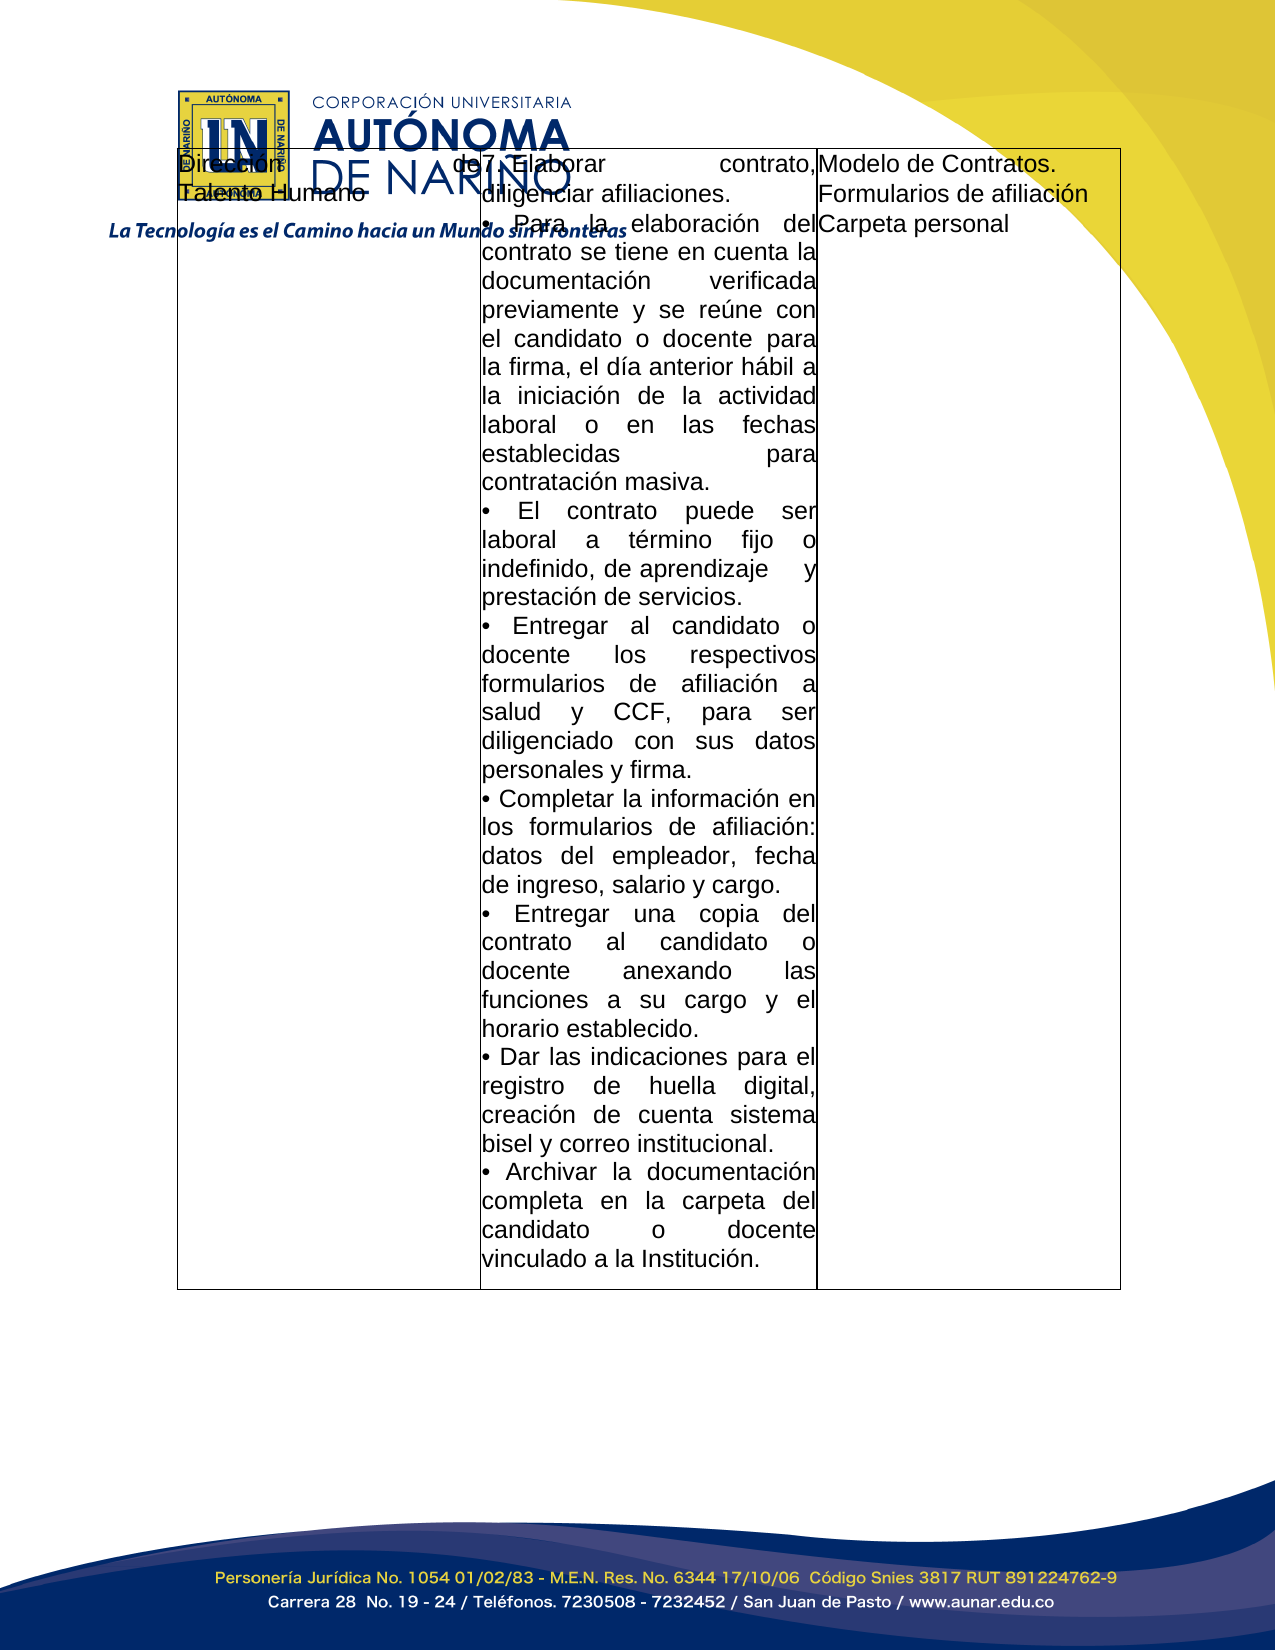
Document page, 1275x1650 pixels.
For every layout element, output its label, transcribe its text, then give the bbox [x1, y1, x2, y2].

picture [0, 0, 1275, 1650]
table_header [178, 149, 480, 1288]
table_header 7. Elaborar contrato, diligenciar afiliaciones. • Para la elaboración del contrato se tiene en cuenta la documentación verificada previamente y se reúne con el candidato o docente para la firma, el día anterior hábil a la iniciación de la actividad laboral o en las fechas establecidas para contratación masiva. • El contrato puede ser laboral a término fijo o indefinido, de aprendizaje y prestación de servicios. • Entregar al candidato o docente los respectivos formularios de afiliación a salud y CCF, para ser diligenciado con sus datos personales y firma. • Completar la información en los formularios de afiliación: datos del empleador, fecha de ingreso, salario y cargo. • Entregar una copia del contrato al candidato o docente anexando las funciones a su cargo y el horario establecido. • Dar las indicaciones para el registro de huella digital, creación de cuenta sistema bisel y correo institucional. • Archivar la documentación completa en la carpeta del candidato o docente vinculado a la Institución. [481, 149, 816, 1288]
table_header Modelo de Contratos. Formularios de afiliación Carpeta personal [818, 149, 1120, 1288]
